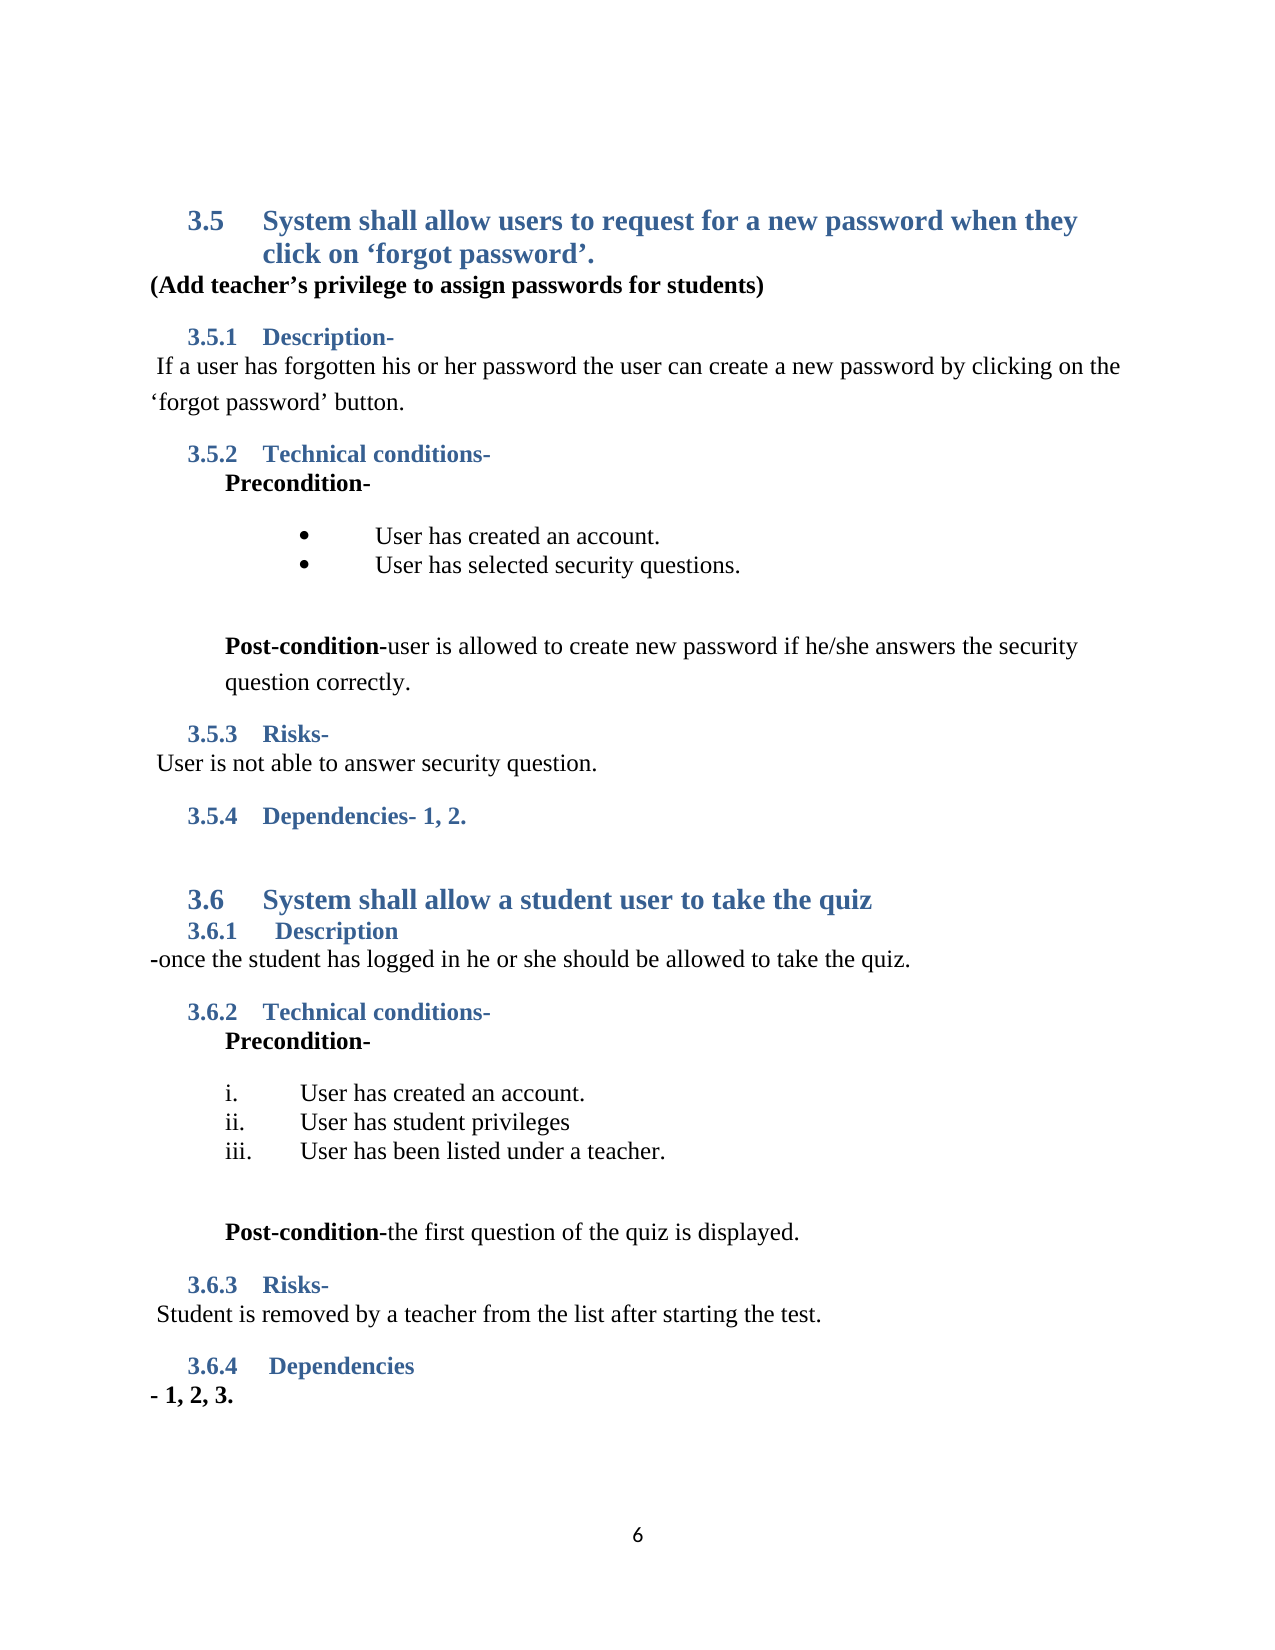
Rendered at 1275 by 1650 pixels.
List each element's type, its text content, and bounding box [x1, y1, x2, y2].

subtitle Dependencies [187, 1351, 1125, 1380]
list User has student privileges [225, 1107, 1125, 1136]
subtitle Description [187, 916, 1125, 944]
text Post-condition-user is allowed to create new password if he/she answers the security question correctly. [225, 631, 1125, 696]
text Student is removed by a teacher from the list after starting the test. [150, 1299, 1125, 1327]
subtitle Description- [187, 322, 1125, 351]
list User has been listed under a teacher. [225, 1136, 1125, 1165]
text (Add teacher’s privilege to assign passwords for students) [150, 270, 1125, 298]
subtitle Risks- [187, 719, 1125, 748]
list User has created an account. [300, 521, 1125, 550]
subtitle Risks- [187, 1270, 1125, 1299]
subtitle Technical conditions- [187, 997, 1125, 1026]
text If a user has forgotten his or her password the user can create a new password by clicking on the ‘forgot password’ button. [150, 351, 1125, 416]
text -once the student has logged in he or she should be allowed to take the quiz. [150, 944, 1125, 973]
subtitle System shall allow a student user to take the quiz [187, 882, 1125, 916]
list User has created an account. [225, 1078, 1125, 1107]
text Precondition- [150, 468, 1125, 497]
subtitle Technical conditions- [187, 439, 1125, 468]
text Precondition- [150, 1026, 1125, 1055]
text Post-condition-the first question of the quiz is displayed. [225, 1217, 1125, 1246]
text - 1, 2, 3. [150, 1380, 1125, 1409]
subtitle System shall allow users to request for a new password when they click on ‘forgot password’. [187, 203, 1125, 270]
text User is not able to answer security question. [150, 748, 1125, 777]
list User has selected security questions. [300, 550, 1125, 578]
subtitle Dependencies- 1, 2. [187, 801, 1125, 830]
